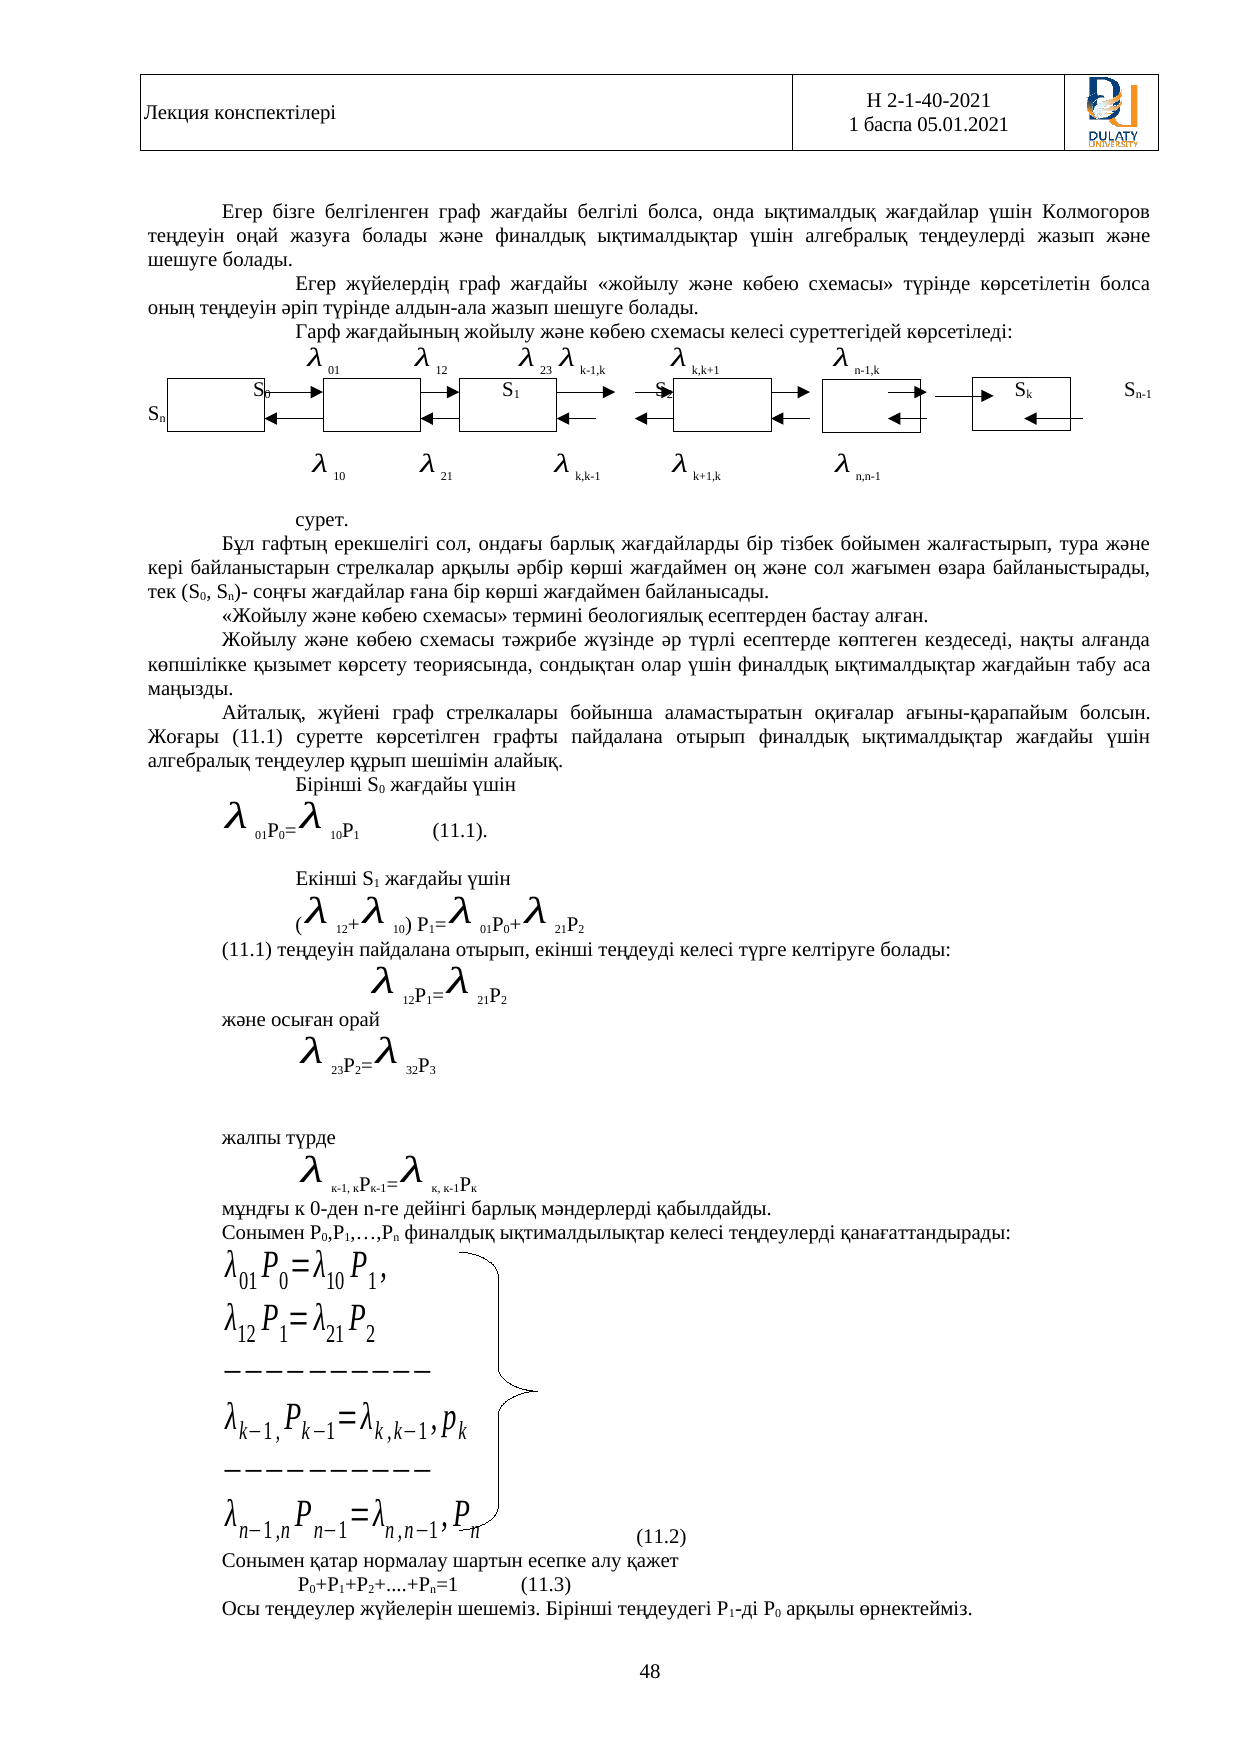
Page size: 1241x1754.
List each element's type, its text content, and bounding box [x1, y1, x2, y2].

picture [1085, 77, 1138, 147]
text (11.1) теңдеуін пайдалана отырып, екінші теңдеуді келесі түрге келтіруге болады: [148, 936, 1152, 961]
text және осыған орай [148, 1007, 1152, 1031]
text 23Р2=32P3 [148, 1031, 1152, 1077]
text Егер жүйелердің граф жағдайы «жойылу және көбею схемасы» түрінде көрсетілетін болса оның теңдеуін әріп түрінде алдын-ала жазып шешуге болады. [148, 271, 1152, 319]
text Екінші S1 жағдайы үшін [221, 866, 1152, 890]
text Бұл гафтың ерекшелігі сол, ондағы барлық жағдайларды бір тізбек бойымен жалғастырып, тура және кері байланыстарын стрелкалар арқылы әрбір көрші жағдаймен оң және сол жағымен өзара байланыстырады, тек (S0, Sn)- соңғы жағдайлар ғана бір көрші жағдаймен байланысады. [148, 531, 1152, 603]
text Айталық, жүйені граф стрелкалары бойынша аламастыратын оқиғалар ағыны-қарапайым болсын. Жоғары (11.1) суретте көрсетілген графты пайдалана отырып финалдық ықтималдықтар жағдайы үшін алгебралық теңдеулер құрып шешімін алайық. [148, 699, 1152, 772]
text (11.2) [148, 1244, 1152, 1548]
text Сонымен қатар нормалау шартын есепке алу қажет [148, 1548, 1152, 1572]
text Жойылу және көбею схемасы тәжрибе жүзінде әр түрлі есептерде көптеген кездеседі, нақты алғанда көпшілікке қызымет көрсету теориясында, сондықтан олар үшін финалдық ықтималдықтар жағдайын табу аса маңызды. [148, 627, 1152, 699]
text 01P0=10P1 (11.1). [148, 796, 1152, 842]
text 10 21 k,k-1 k+1,k n,n-1 [148, 449, 1152, 483]
text к-1, кРк-1=к, к-1Pк [148, 1149, 1152, 1196]
text Бірінші S0 жағдайы үшін [148, 772, 1152, 796]
text S0 S1 S2 Sk Sn-1 Sn [973, 378, 1070, 425]
list сурет. [148, 507, 1152, 531]
text Егер бізге белгіленген граф жағдайы белгілі болса, онда ықтималдық жағдайлар үшін Колмогоров теңдеуін оңай жазуға болады және финалдық ықтималдықтар үшін алгебралық теңдеулерді жазып және шешуге болады. [148, 199, 1152, 271]
text 12Р1=21P2 [148, 961, 1152, 1007]
text жалпы түрде [148, 1125, 1152, 1149]
text Осы теңдеулер жүйелерін шешеміз. Бірінші теңдеудегі Р1-ді Р0 арқылы өрнектейміз. [148, 1596, 1152, 1620]
text (12+10) P1=01P0+21P2 [148, 890, 1152, 936]
text мұндғы к 0-ден n-ге дейінгі барлық мәндерлерді қабылдайды. [148, 1196, 1152, 1219]
text «Жойылу және көбею схемасы» термині беологиялық есептерден бастау алған. [148, 603, 1152, 627]
text Гарф жағдайының жойылу және көбею схемасы келесі суреттегідей көрсетіледі: [148, 319, 1152, 343]
text S0 S1 S2 Sk Sn-1 Sn [1071, 377, 1152, 425]
text Сонымен P0,P1,…,Pn финалдық ықтималдылықтар келесі теңдеулерді қанағаттандырады: [148, 1219, 1152, 1244]
text 01 12 23 k-1,k k,k+1 n-1,k [148, 343, 1152, 377]
text Р0+Р1+Р2+....+Рn=1 (11.3) [148, 1572, 1152, 1596]
text S0 S1 S2 Sk Sn-1 Sn [148, 377, 972, 425]
